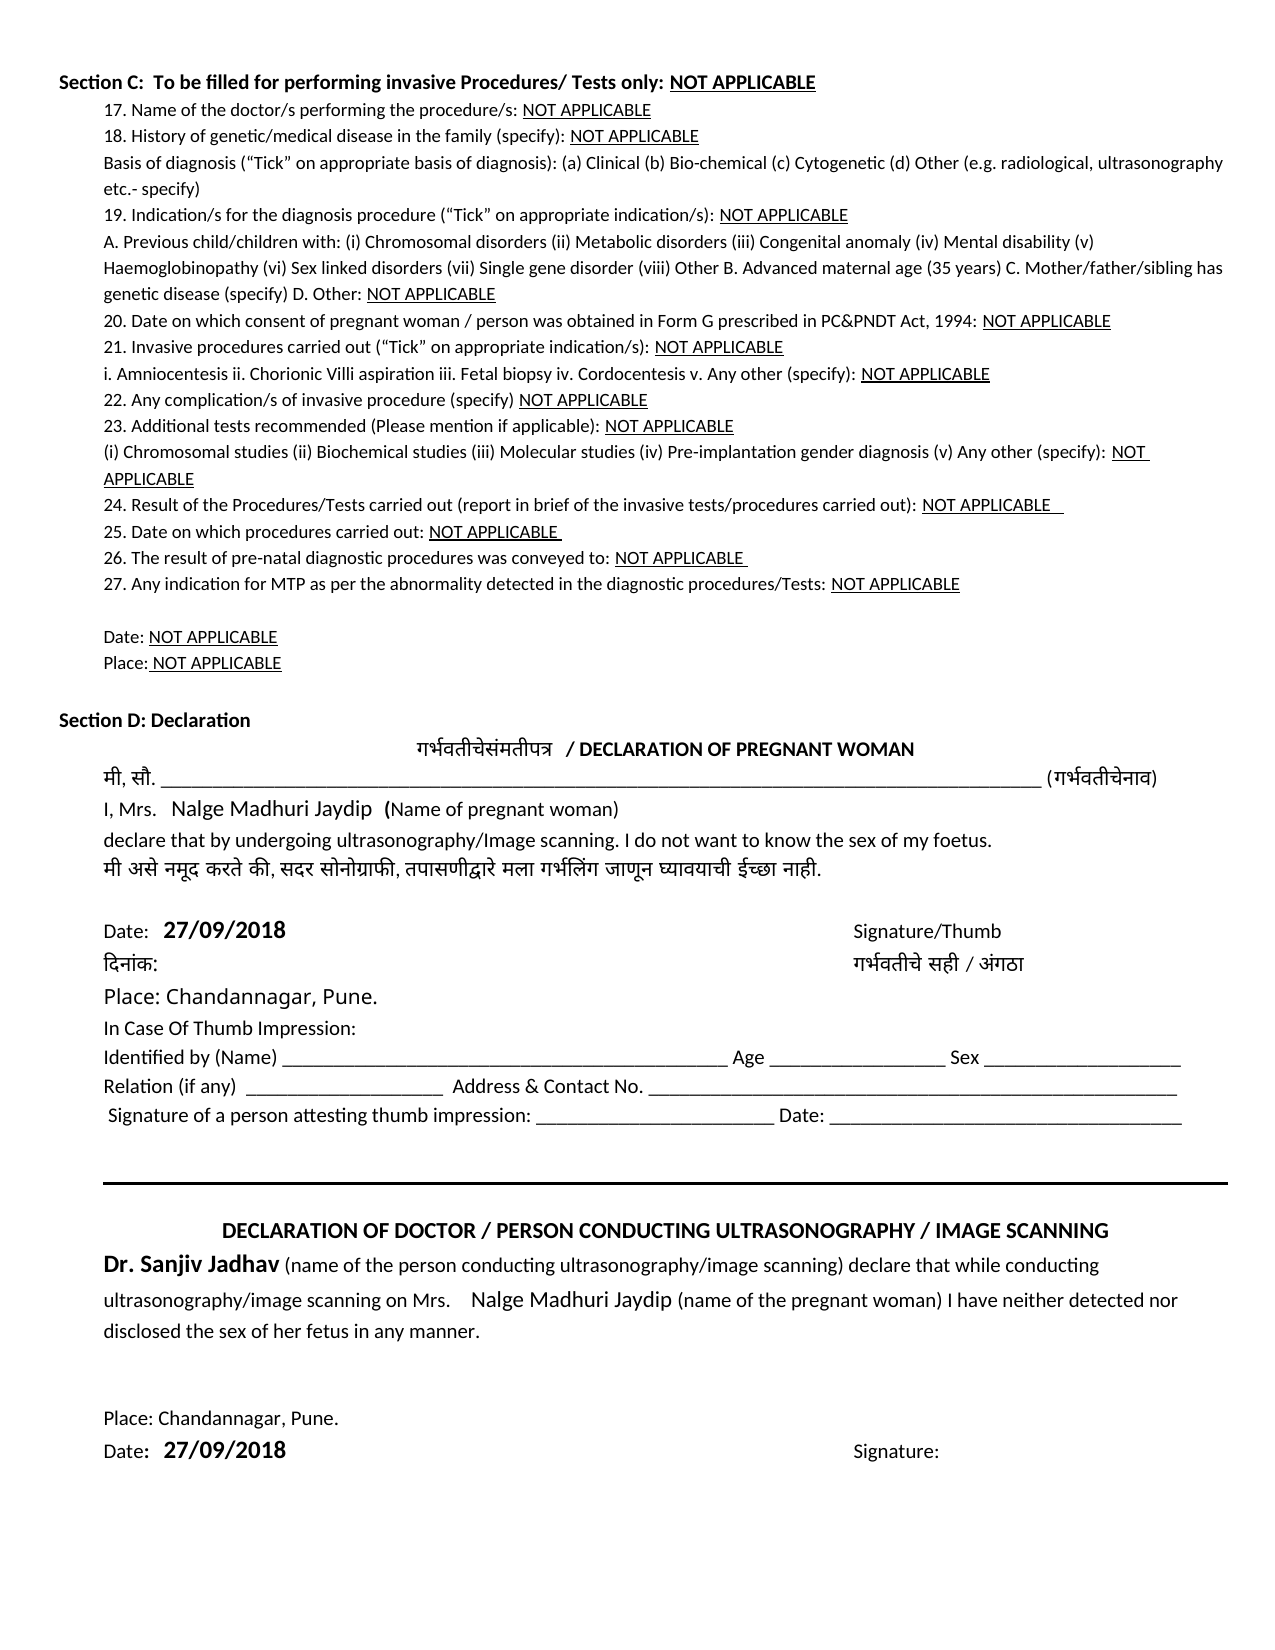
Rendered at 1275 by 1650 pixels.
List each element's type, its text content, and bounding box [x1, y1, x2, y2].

text 25. Date on which procedures carried out: NOT APPLICABLE [103, 520, 1228, 543]
text 26. The result of pre-natal diagnostic procedures was conveyed to: NOT APPLICABLE [103, 546, 1228, 569]
text Section D: Declaration [59, 707, 1228, 732]
text Dr. Sanjiv Jadhav (name of the person conducting ultrasonography/image scanning) declare that while conducting ultrasonography/image scanning on Mrs. (name of the pregnant woman) I have neither detected nor disclosed the sex of her fetus in any manner. [103, 1248, 1228, 1343]
text 20. Date on which consent of pregnant woman / person was obtained in Form G prescribed in PC&PNDT Act, 1994: NOT APPLICABLE [103, 309, 1228, 332]
text i. Amniocentesis ii. Chorionic Villi aspiration iii. Fetal biopsy iv. Cordocentesis v. Any other (specify): NOT APPLICABLE [103, 362, 1228, 384]
text Date: Signature/Thumb [103, 914, 1228, 945]
text मी, सौ. _____________________________________________________________________________________ (गर्भवतीचेनाव) [103, 765, 1228, 791]
text Basis of diagnosis (“Tick” on appropriate basis of diagnosis): (a) Clinical (b) Bio-chemical (c) Cytogenetic (d) Other (e.g. radiological, ultrasonography etc.- specify) [103, 151, 1228, 200]
text Place: Chandannagar, Pune. [103, 982, 1228, 1011]
text Signature of a person attesting thumb impression: _______________________ Date: __________________________________ [103, 1102, 1228, 1182]
text Place: Chandannagar, Pune. [103, 1405, 1228, 1430]
text 21. Invasive procedures carried out (“Tick” on appropriate indication/s): NOT APPLICABLE [103, 335, 1228, 358]
text मी असे नमूद करते की, सदर सोनोग्राफी, तपासणीद्वारे मला गर्भलिंग जाणून घ्यावयाची ईच्छा नाही. [103, 856, 1228, 882]
text 18. History of genetic/medical disease in the family (specify): NOT APPLICABLE [103, 124, 1228, 147]
text DECLARATION OF DOCTOR / PERSON CONDUCTING ULTRASONOGRAPHY / IMAGE SCANNING [103, 1216, 1228, 1244]
text 24. Result of the Procedures/Tests carried out (report in brief of the invasive tests/procedures carried out): NOT APPLICABLE [103, 493, 1228, 516]
text दिनांक: गर्भवतीचे सही / अंगठा [103, 949, 1228, 978]
text A. Previous child/children with: (i) Chromosomal disorders (ii) Metabolic disorders (iii) Congenital anomaly (iv) Mental disability (v) Haemoglobinopathy (vi) Sex linked disorders (vii) Single gene disorder (viii) Other B. Advanced maternal age (35 years) C. Mother/father/sibling has genetic disease (specify) D. Other: NOT APPLICABLE [103, 230, 1228, 306]
text (i) Chromosomal studies (ii) Biochemical studies (iii) Molecular studies (iv) Pre-implantation gender diagnosis (v) Any other (specify): NOT APPLICABLE [103, 441, 1228, 490]
text I, Mrs. (Name of pregnant woman) [103, 794, 1228, 823]
text 22. Any complication/s of invasive procedure (specify) NOT APPLICABLE [103, 388, 1228, 411]
text Date: NOT APPLICABLE [103, 625, 1228, 648]
text Section C: To be filled for performing invasive Procedures/ Tests only: NOT APPLICABLE [0, 69, 1275, 94]
text In Case Of Thumb Impression: [103, 1015, 1228, 1040]
text Relation (if any) ___________________ Address & Contact No. ___________________________________________________ [103, 1073, 1228, 1098]
text 23. Additional tests recommended (Please mention if applicable): NOT APPLICABLE [103, 414, 1228, 437]
text declare that by undergoing ultrasonography/Image scanning. I do not want to know the sex of my foetus. [103, 827, 1228, 852]
text Place: NOT APPLICABLE [103, 652, 1228, 674]
text Date: Signature: [103, 1434, 1228, 1464]
text 19. Indication/s for the diagnosis procedure (“Tick” on appropriate indication/s): NOT APPLICABLE [103, 203, 1228, 226]
text 17. Name of the doctor/s performing the procedure/s: NOT APPLICABLE [103, 98, 1228, 121]
text गर्भवतीचेसंमतीपत्र / DECLARATION OF PREGNANT WOMAN [103, 736, 1228, 762]
text 27. Any indication for MTP as per the abnormality detected in the diagnostic procedures/Tests: NOT APPLICABLE [103, 572, 1228, 595]
text Identified by (Name) ___________________________________________ Age _________________ Sex ___________________ [103, 1044, 1228, 1069]
